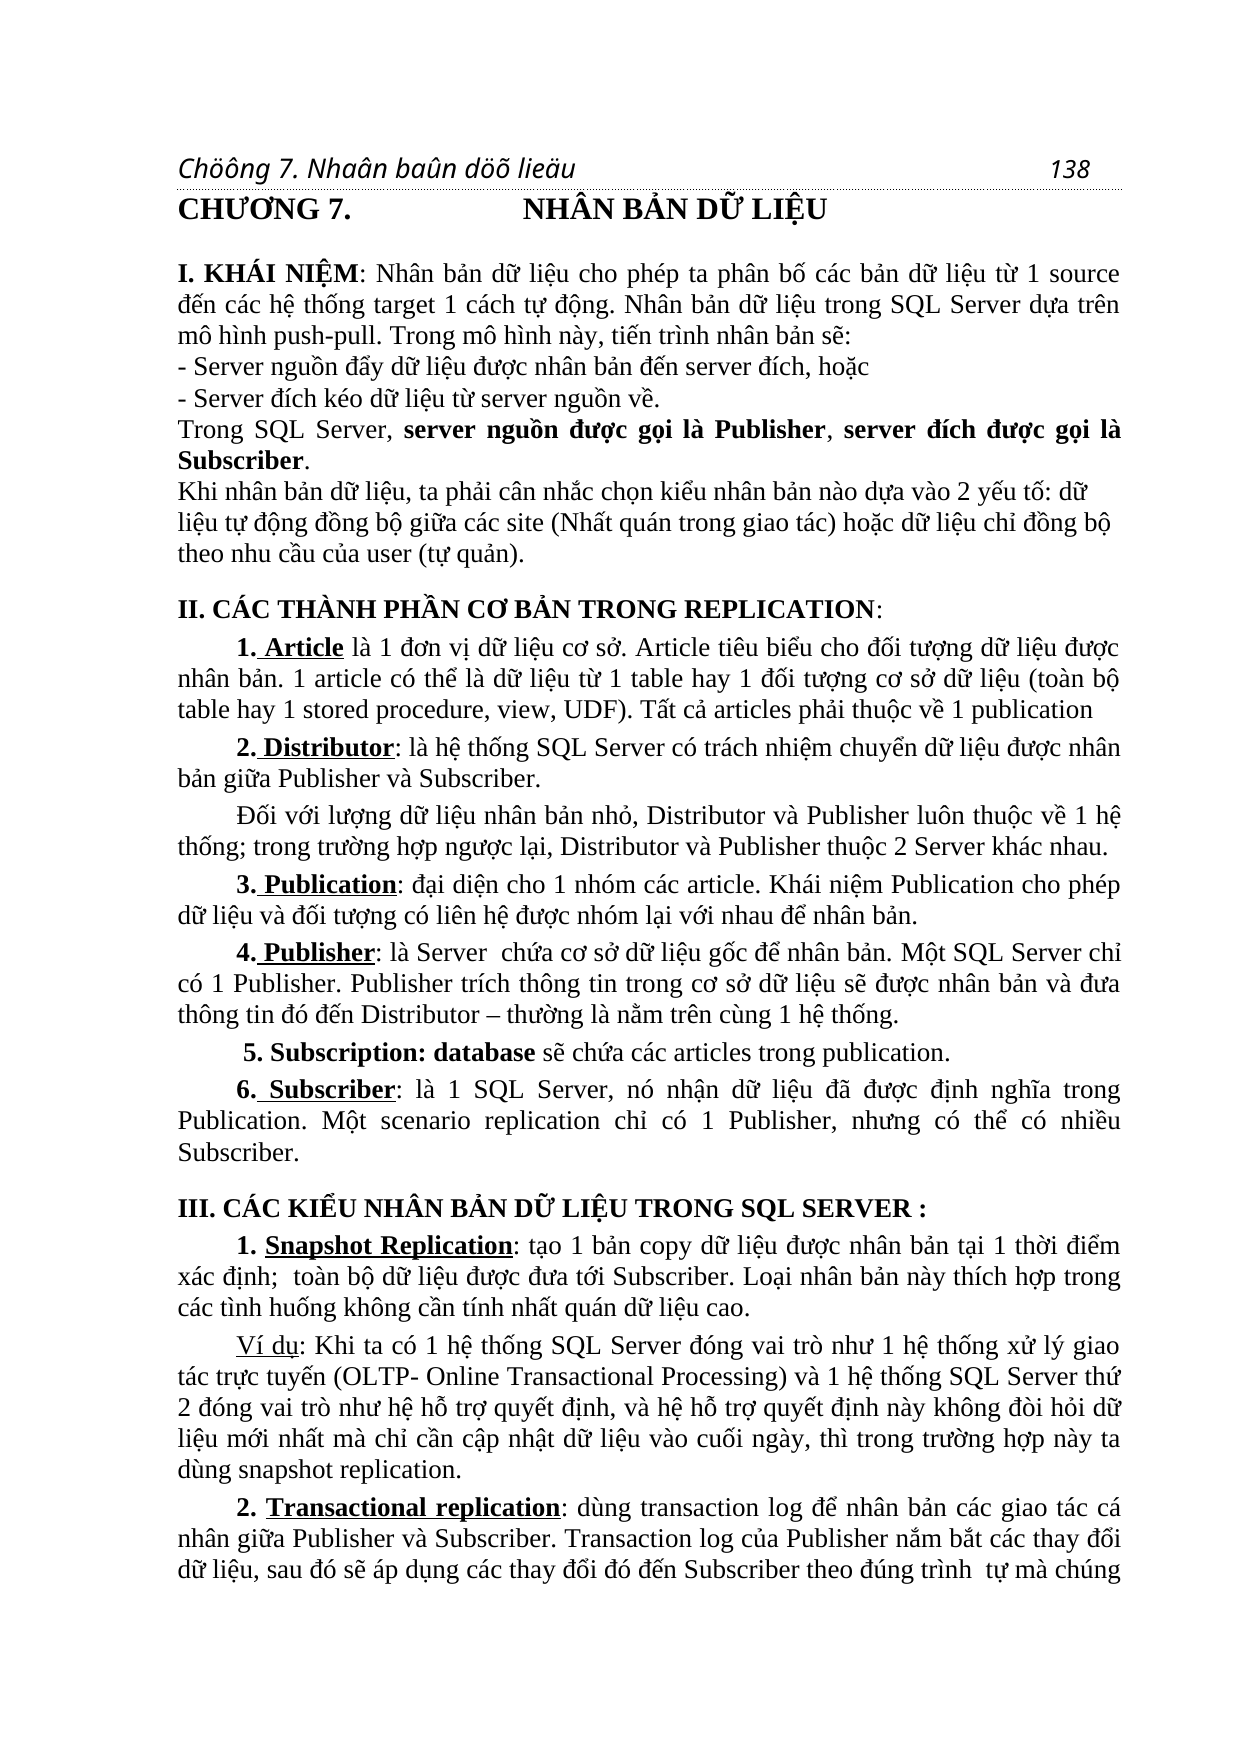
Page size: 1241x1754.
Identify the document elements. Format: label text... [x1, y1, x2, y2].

text Đối với lượng dữ liệu nhân bản nhỏ, Distributor và Publisher luôn thuộc về 1 hệ thống; trong trường hợp ngược lại, Distributor và Publisher thuộc 2 Server khác nhau. [177, 799, 1122, 861]
text - Server đích kéo dữ liệu từ server nguồn về. [177, 382, 1122, 413]
text Trong SQL Server, server nguồn được gọi là Publisher, server đích được gọi là Subscriber. [177, 413, 1122, 475]
text 1. Snapshot Replication: tạo 1 bản copy dữ liệu được nhân bản tại 1 thời điểm xác định; toàn bộ dữ liệu được đưa tới Subscriber. Loại nhân bản này thích hợp trong các tình huống không cần tính nhất quán dữ liệu cao. [177, 1229, 1122, 1323]
text Khi nhân bản dữ liệu, ta phải cân nhắc chọn kiểu nhân bản nào dựa vào 2 yếu tố: dữ liệu tự động đồng bộ giữa các site (Nhất quán trong giao tác) hoặc dữ liệu chỉ đồng bộ theo nhu cầu của user (tự quản). [177, 475, 1122, 568]
text 1. Article là 1 đơn vị dữ liệu cơ sở. Article tiêu biểu cho đối tượng dữ liệu được nhân bản. 1 article có thể là dữ liệu từ 1 table hay 1 đối tượng cơ sở dữ liệu (toàn bộ table hay 1 stored procedure, view, UDF). Tất cả articles phải thuộc về 1 publication [177, 631, 1122, 724]
text 2. Distributor: là hệ thống SQL Server có trách nhiệm chuyển dữ liệu được nhân bản giữa Publisher và Subscriber. [177, 731, 1122, 793]
text - Server nguồn đẩy dữ liệu được nhân bản đến server đích, hoặc [177, 351, 1122, 382]
text 5. Subscription: database sẽ chứa các articles trong publication. [177, 1036, 1122, 1067]
text Ví dụ: Khi ta có 1 hệ thống SQL Server đóng vai trò như 1 hệ thống xử lý giao tác trực tuyến (OLTP- Online Transactional Processing) và 1 hệ thống SQL Server thứ 2 đóng vai trò như hệ hỗ trợ quyết định, và hệ hỗ trợ quyết định này không đòi hỏi dữ liệu mới nhất mà chỉ cần cập nhật dữ liệu vào cuối ngày, thì trong trường hợp này ta dùng snapshot replication. [177, 1329, 1122, 1484]
text 6. Subscriber: là 1 SQL Server, nó nhận dữ liệu đã được định nghĩa trong Publication. Một scenario replication chỉ có 1 Publisher, nhưng có thể có nhiều Subscriber. [177, 1073, 1122, 1167]
subtitle CHƯƠNG 7. NHÂN BẢN DỮ LIỆU [177, 190, 1122, 226]
text II. CÁC THÀNH PHẦN CƠ BẢN TRONG REPLICATION: [177, 593, 1122, 625]
text I. KHÁI NIỆM: Nhân bản dữ liệu cho phép ta phân bố các bản dữ liệu từ 1 source đến các hệ thống target 1 cách tự động. Nhân bản dữ liệu trong SQL Server dựa trên mô hình push-pull. Trong mô hình này, tiến trình nhân bản sẽ: [177, 257, 1122, 351]
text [177, 1491, 1122, 1584]
text 3. Publication: đại diện cho 1 nhóm các article. Khái niệm Publication cho phép dữ liệu và đối tượng có liên hệ được nhóm lại với nhau để nhân bản. [177, 868, 1122, 930]
text III. CÁC KIỂU NHÂN BẢN DỮ LIỆU TRONG SQL SERVER : [177, 1192, 1122, 1223]
text 4. Publisher: là Server chứa cơ sở dữ liệu gốc để nhân bản. Một SQL Server chỉ có 1 Publisher. Publisher trích thông tin trong cơ sở dữ liệu sẽ được nhân bản và đưa thông tin đó đến Distributor – thường là nằm trên cùng 1 hệ thống. [177, 936, 1122, 1030]
